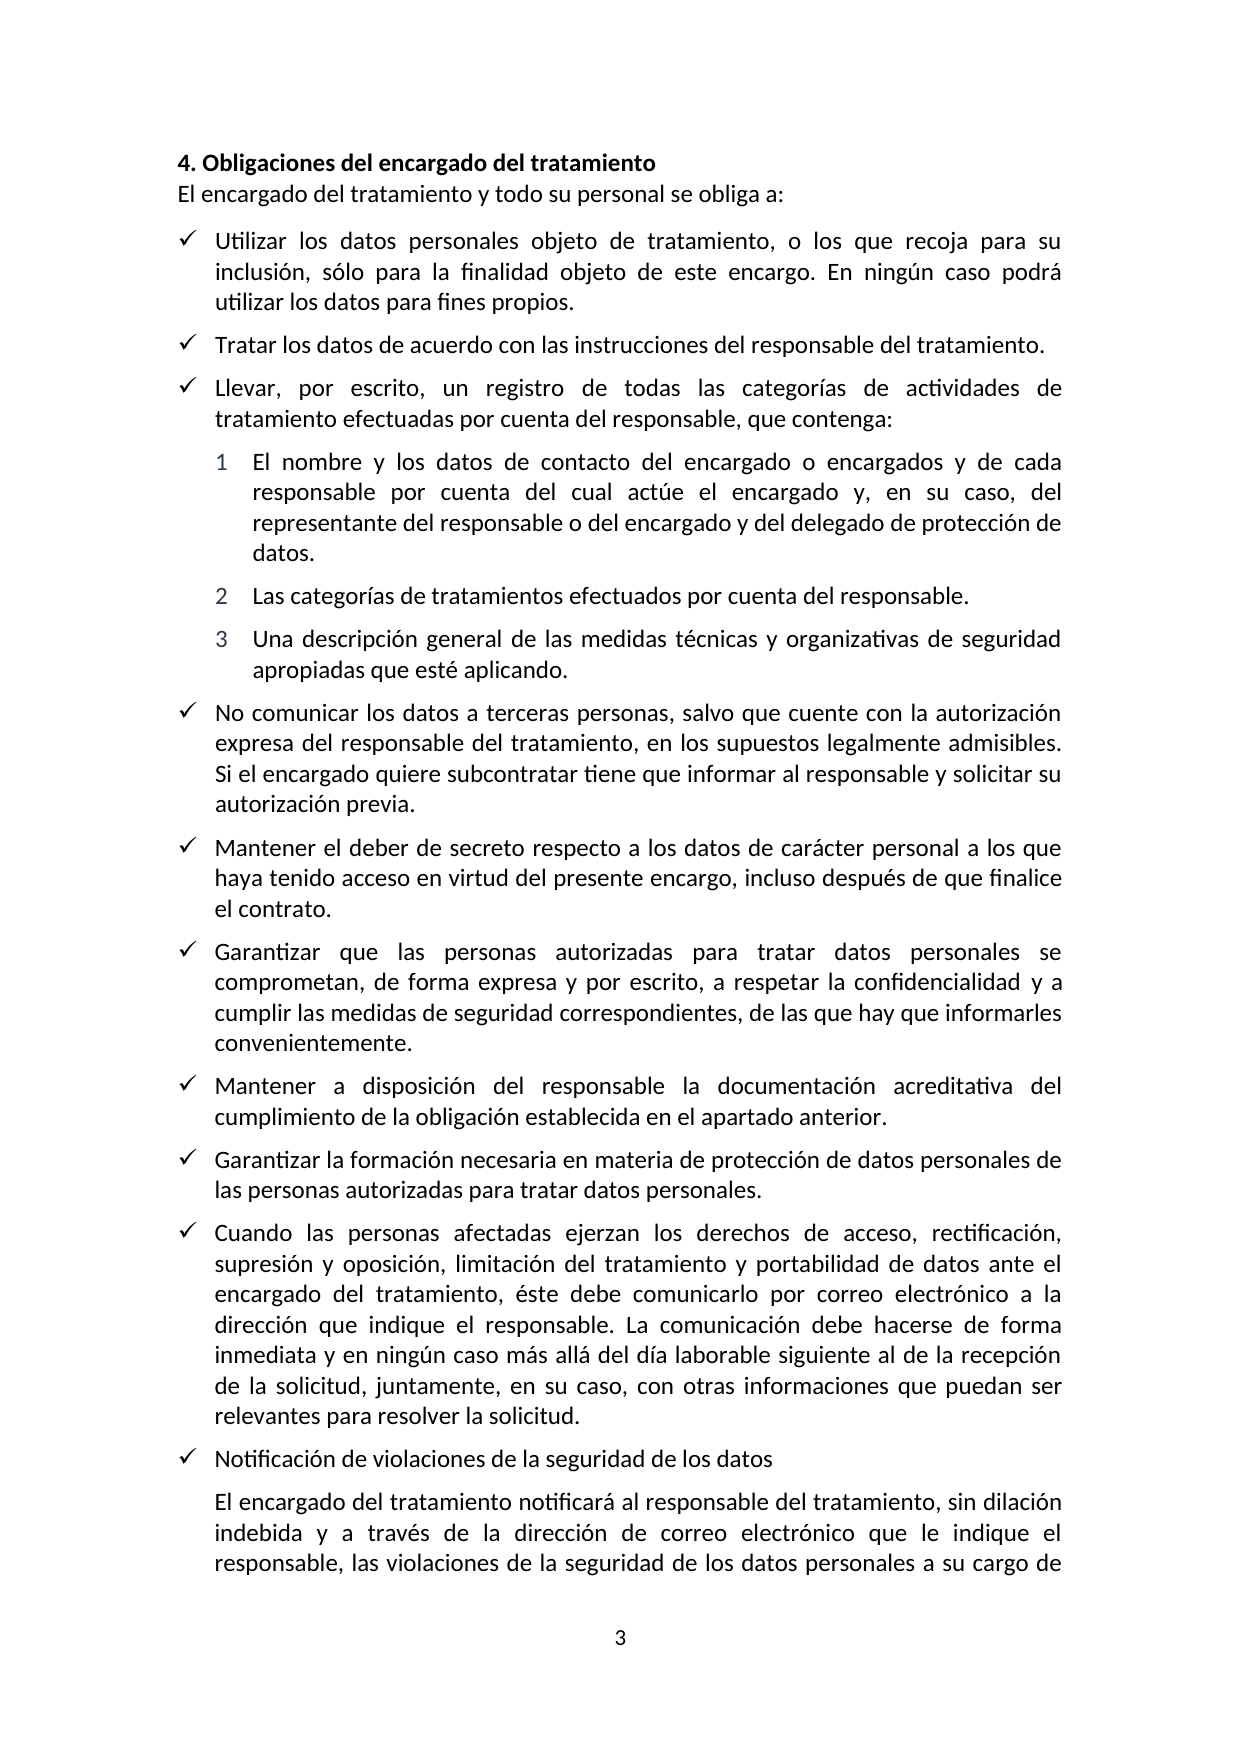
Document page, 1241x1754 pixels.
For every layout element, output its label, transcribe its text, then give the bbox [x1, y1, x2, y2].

list Tratar los datos de acuerdo con las instrucciones del responsable del tratamiento. [177, 329, 1063, 360]
list Cuando las personas afectadas ejerzan los derechos de acceso, rectificación, supresión y oposición, limitación del tratamiento y portabilidad de datos ante el encargado del tratamiento, éste debe comunicarlo por correo electrónico a la dirección que indique el responsable. La comunicación debe hacerse de forma inmediata y en ningún caso más allá del día laborable siguiente al de la recepción de la solicitud, juntamente, en su caso, con otras informaciones que puedan ser relevantes para resolver la solicitud. [177, 1217, 1063, 1431]
list Las categorías de tratamientos efectuados por cuenta del responsable. [215, 581, 1063, 611]
list El nombre y los datos de contacto del encargado o encargados y de cada responsable por cuenta del cual actúe el encargado y, en su caso, del representante del responsable o del encargado y del delegado de protección de datos. [215, 446, 1063, 568]
list Garantizar que las personas autorizadas para tratar datos personales se comprometan, de forma expresa y por escrito, a respetar la confidencialidad y a cumplir las medidas de seguridad correspondientes, de las que hay que informarles convenientemente. [177, 936, 1063, 1058]
subtitle 4. Obligaciones del encargado del tratamiento [177, 148, 1063, 178]
list Garantizar la formación necesaria en materia de protección de datos personales de las personas autorizadas para tratar datos personales. [177, 1144, 1063, 1205]
list Utilizar los datos personales objeto de tratamiento, o los que recoja para su inclusión, sólo para la finalidad objeto de este encargo. En ningún caso podrá utilizar los datos para fines propios. [177, 225, 1063, 317]
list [214, 1487, 1063, 1578]
list Llevar, por escrito, un registro de todas las categorías de actividades de tratamiento efectuadas por cuenta del responsable, que contenga: [177, 372, 1063, 433]
list Mantener a disposición del responsable la documentación acreditativa del cumplimiento de la obligación establecida en el apartado anterior. [177, 1070, 1063, 1131]
list Una descripción general de las medidas técnicas y organizativas de seguridad apropiadas que esté aplicando. [215, 623, 1063, 684]
list Notificación de violaciones de la seguridad de los datos [177, 1443, 1063, 1474]
list Mantener el deber de secreto respecto a los datos de carácter personal a los que haya tenido acceso en virtud del presente encargo, incluso después de que finalice el contrato. [177, 832, 1063, 923]
text El encargado del tratamiento y todo su personal se obliga a: [177, 178, 1063, 209]
list No comunicar los datos a terceras personas, salvo que cuente con la autorización expresa del responsable del tratamiento, en los supuestos legalmente admisibles. Si el encargado quiere subcontratar tiene que informar al responsable y solicitar su autorización previa. [177, 697, 1063, 819]
